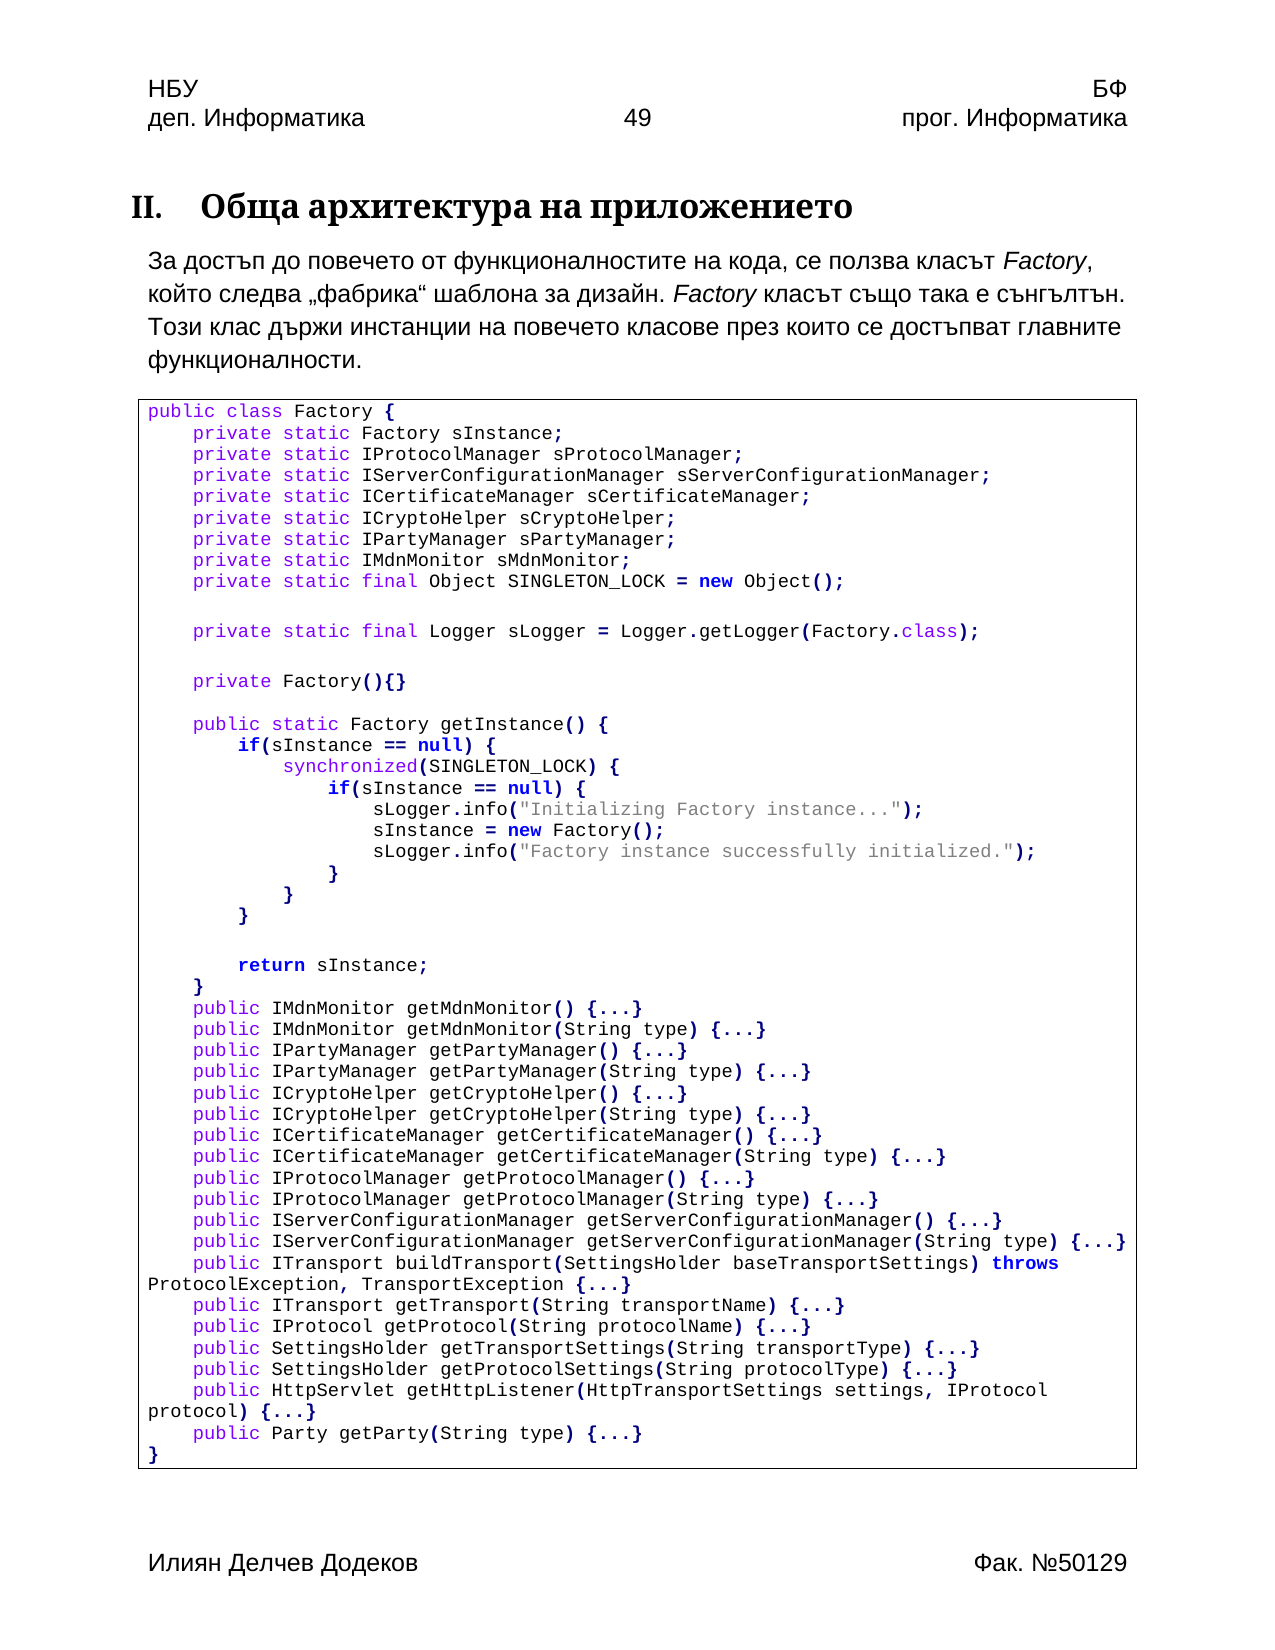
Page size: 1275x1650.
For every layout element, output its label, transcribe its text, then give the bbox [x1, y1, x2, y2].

text private static ICryptoHelper sCryptoHelper; [148, 508, 1127, 530]
text public IMdnMonitor getMdnMonitor(String type) {...} [148, 1020, 1127, 1041]
text public Party getParty(String type) {...} [148, 1423, 1127, 1442]
text if(sInstance == null) { [148, 736, 1127, 757]
text public ITransport buildTransport(SettingsHolder baseTransportSettings) throws ProtocolException, TransportException {...} [148, 1253, 1127, 1296]
text private static ICertificateManager sCertificateManager; [148, 487, 1127, 508]
text public ICryptoHelper getCryptoHelper(String type) {...} [148, 1105, 1127, 1126]
text public SettingsHolder getProtocolSettings(String protocolType) {...} [148, 1360, 1127, 1381]
text private static final Logger sLogger = Logger.getLogger(Factory.class); [148, 622, 1127, 643]
text sInstance = new Factory(); [148, 821, 1127, 842]
text public IPartyManager getPartyManager(String type) {...} [148, 1062, 1127, 1083]
text public IServerConfigurationManager getServerConfigurationManager() {...} [148, 1211, 1127, 1232]
text public IPartyManager getPartyManager() {...} [148, 1041, 1127, 1062]
text public IProtocolManager getProtocolManager(String type) {...} [148, 1190, 1127, 1211]
text } [148, 863, 1127, 885]
text public IProtocol getProtocol(String protocolName) {...} [148, 1317, 1127, 1338]
text public ICertificateManager getCertificateManager(String type) {...} [148, 1147, 1127, 1168]
text public class Factory { [139, 400, 1136, 423]
text private Factory(){} [148, 672, 1127, 693]
text } [148, 977, 1127, 998]
text } [148, 885, 1127, 906]
text synchronized(SINGLETON_LOCK) { [148, 757, 1127, 778]
text public ICertificateManager getCertificateManager() {...} [148, 1126, 1127, 1147]
text public IMdnMonitor getMdnMonitor() {...} [148, 998, 1127, 1020]
text public SettingsHolder getTransportSettings(String transportType) {...} [148, 1338, 1127, 1360]
text private static Factory sInstance; [148, 423, 1127, 445]
subtitle Обща архитектура на приложението [162, 189, 1127, 227]
text public ITransport getTransport(String transportName) {...} [148, 1296, 1127, 1317]
text return sInstance; [148, 956, 1127, 977]
text private static IPartyManager sPartyManager; [148, 530, 1127, 551]
text private static IServerConfigurationManager sServerConfigurationManager; [148, 466, 1127, 487]
text private static IProtocolManager sProtocolManager; [148, 445, 1127, 466]
text sLogger.info("Initializing Factory instance..."); [148, 800, 1127, 821]
text public IServerConfigurationManager getServerConfigurationManager(String type) {...} [148, 1232, 1127, 1253]
text public static Factory getInstance() { [148, 715, 1127, 736]
text public IProtocolManager getProtocolManager() {...} [148, 1168, 1127, 1190]
text public HttpServlet getHttpListener(HttpTransportSettings settings, IProtocol protocol) {...} [148, 1381, 1127, 1423]
text } [139, 1442, 1136, 1468]
text sLogger.info("Factory instance successfully initialized."); [148, 842, 1127, 863]
text if(sInstance == null) { [148, 778, 1127, 800]
text public ICryptoHelper getCryptoHelper() {...} [148, 1083, 1127, 1105]
text За достъп до повечето от функционалностите на кода, се ползва класът Factory, който следва „фабрика“ шаблона за дизайн. Factory класът също така е сънгълтън. Този клас държи инстанции на повечето класове през които се достъпват главните функционалности. [148, 246, 1127, 374]
text } [148, 906, 1127, 927]
text private static IMdnMonitor sMdnMonitor; [148, 551, 1127, 572]
text private static final Object SINGLETON_LOCK = new Object(); [148, 572, 1127, 593]
